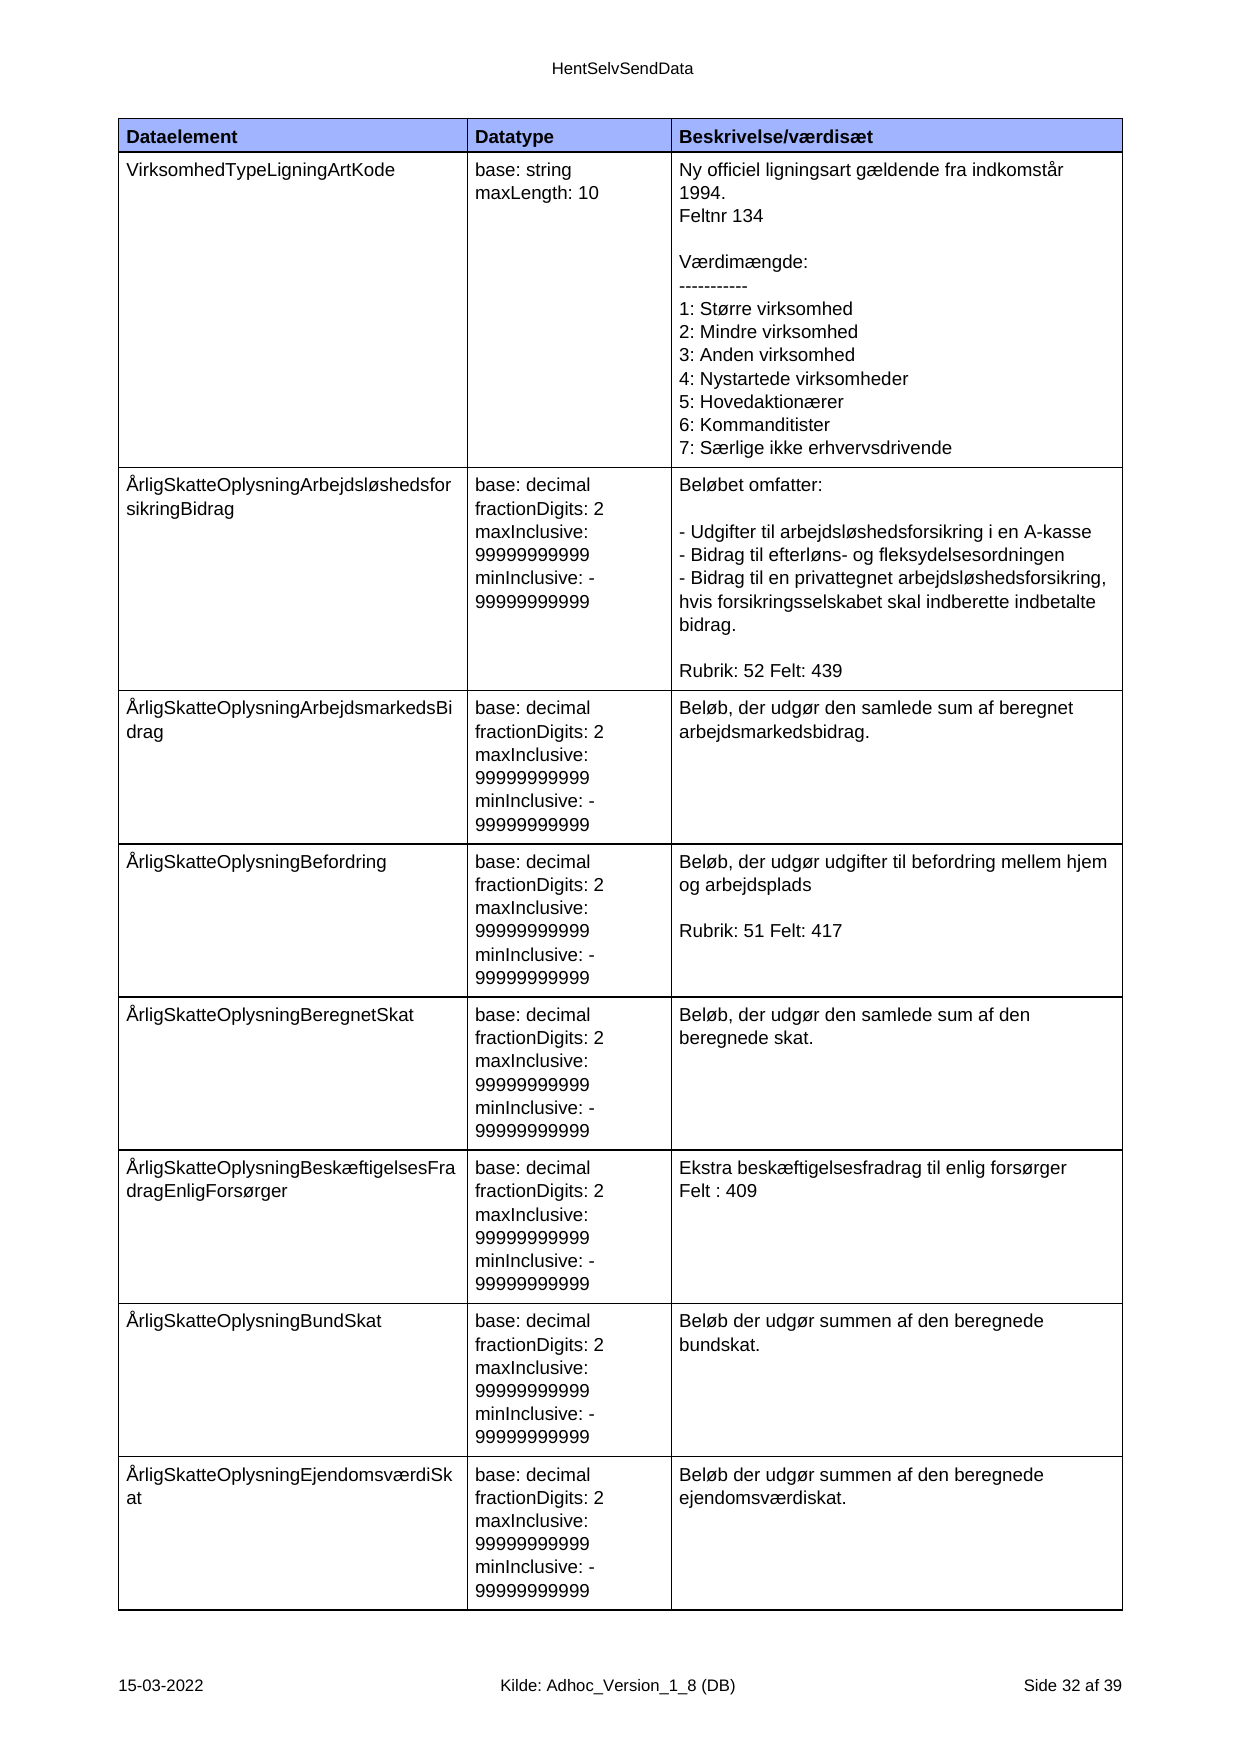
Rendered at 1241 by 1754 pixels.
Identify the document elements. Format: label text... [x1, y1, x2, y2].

table_header Dataelement [119, 119, 467, 151]
table_cell Beløb, der udgør den samlede sum af den beregnede skat. [672, 998, 1122, 1149]
table_cell ÅrligSkatteOplysningBeskæftigelsesFradragEnligForsørger [119, 1151, 467, 1303]
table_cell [468, 1457, 671, 1609]
table_cell Beløb der udgør summen af den beregnede ejendomsværdiskat. [672, 1457, 1122, 1609]
table_cell Beløb, der udgør den samlede sum af beregnet arbejdsmarkedsbidrag. [672, 691, 1122, 843]
table_cell VirksomhedTypeLigningArtKode [119, 153, 467, 467]
table_cell Ekstra beskæftigelsesfradrag til enlig forsørger Felt : 409 [672, 1151, 1122, 1303]
table_cell ÅrligSkatteOplysningArbejdsløshedsforsikringBidrag [119, 468, 467, 690]
table_cell base: decimal fractionDigits: 2 maxInclusive: 99999999999 minInclusive: -99999999999 [468, 845, 671, 996]
table_cell Ny officiel ligningsart gældende fra indkomstår 1994. Feltnr 134 Værdimængde: ----------- 1: Større virksomhed 2: Mindre virksomhed 3: Anden virksomhed 4: Nystartede virksomheder 5: Hovedaktionærer 6: Kommanditister 7: Særlige ikke erhvervsdrivende [672, 153, 1122, 467]
table_cell base: decimal fractionDigits: 2 maxInclusive: 99999999999 minInclusive: -99999999999 [468, 468, 671, 690]
table_cell Beløb der udgør summen af den beregnede bundskat. [672, 1304, 1122, 1456]
table_header Beskrivelse/værdisæt [672, 119, 1122, 151]
table_cell ÅrligSkatteOplysningEjendomsværdiSkat [119, 1457, 467, 1609]
table_header Datatype [468, 119, 671, 151]
table_cell ÅrligSkatteOplysningBundSkat [119, 1304, 467, 1456]
table_cell Beløbet omfatter: - Udgifter til arbejdsløshedsforsikring i en A-kasse - Bidrag til efterløns- og fleksydelsesordningen - Bidrag til en privattegnet arbejdsløshedsforsikring, hvis forsikringsselskabet skal indberette indbetalte bidrag. Rubrik: 52 Felt: 439 [672, 468, 1122, 690]
table_cell base: decimal fractionDigits: 2 maxInclusive: 99999999999 minInclusive: -99999999999 [468, 998, 671, 1149]
table_cell ÅrligSkatteOplysningArbejdsmarkedsBidrag [119, 691, 467, 843]
table_cell Beløb, der udgør udgifter til befordring mellem hjem og arbejdsplads Rubrik: 51 Felt: 417 [672, 845, 1122, 996]
table_cell base: decimal fractionDigits: 2 maxInclusive: 99999999999 minInclusive: -99999999999 [468, 1151, 671, 1303]
table_cell ÅrligSkatteOplysningBefordring [119, 845, 467, 996]
table_cell ÅrligSkatteOplysningBeregnetSkat [119, 998, 467, 1149]
table_cell base: decimal fractionDigits: 2 maxInclusive: 99999999999 minInclusive: -99999999999 [468, 1304, 671, 1456]
table_cell base: string maxLength: 10 [468, 153, 671, 467]
table_cell base: decimal fractionDigits: 2 maxInclusive: 99999999999 minInclusive: -99999999999 [468, 691, 671, 843]
